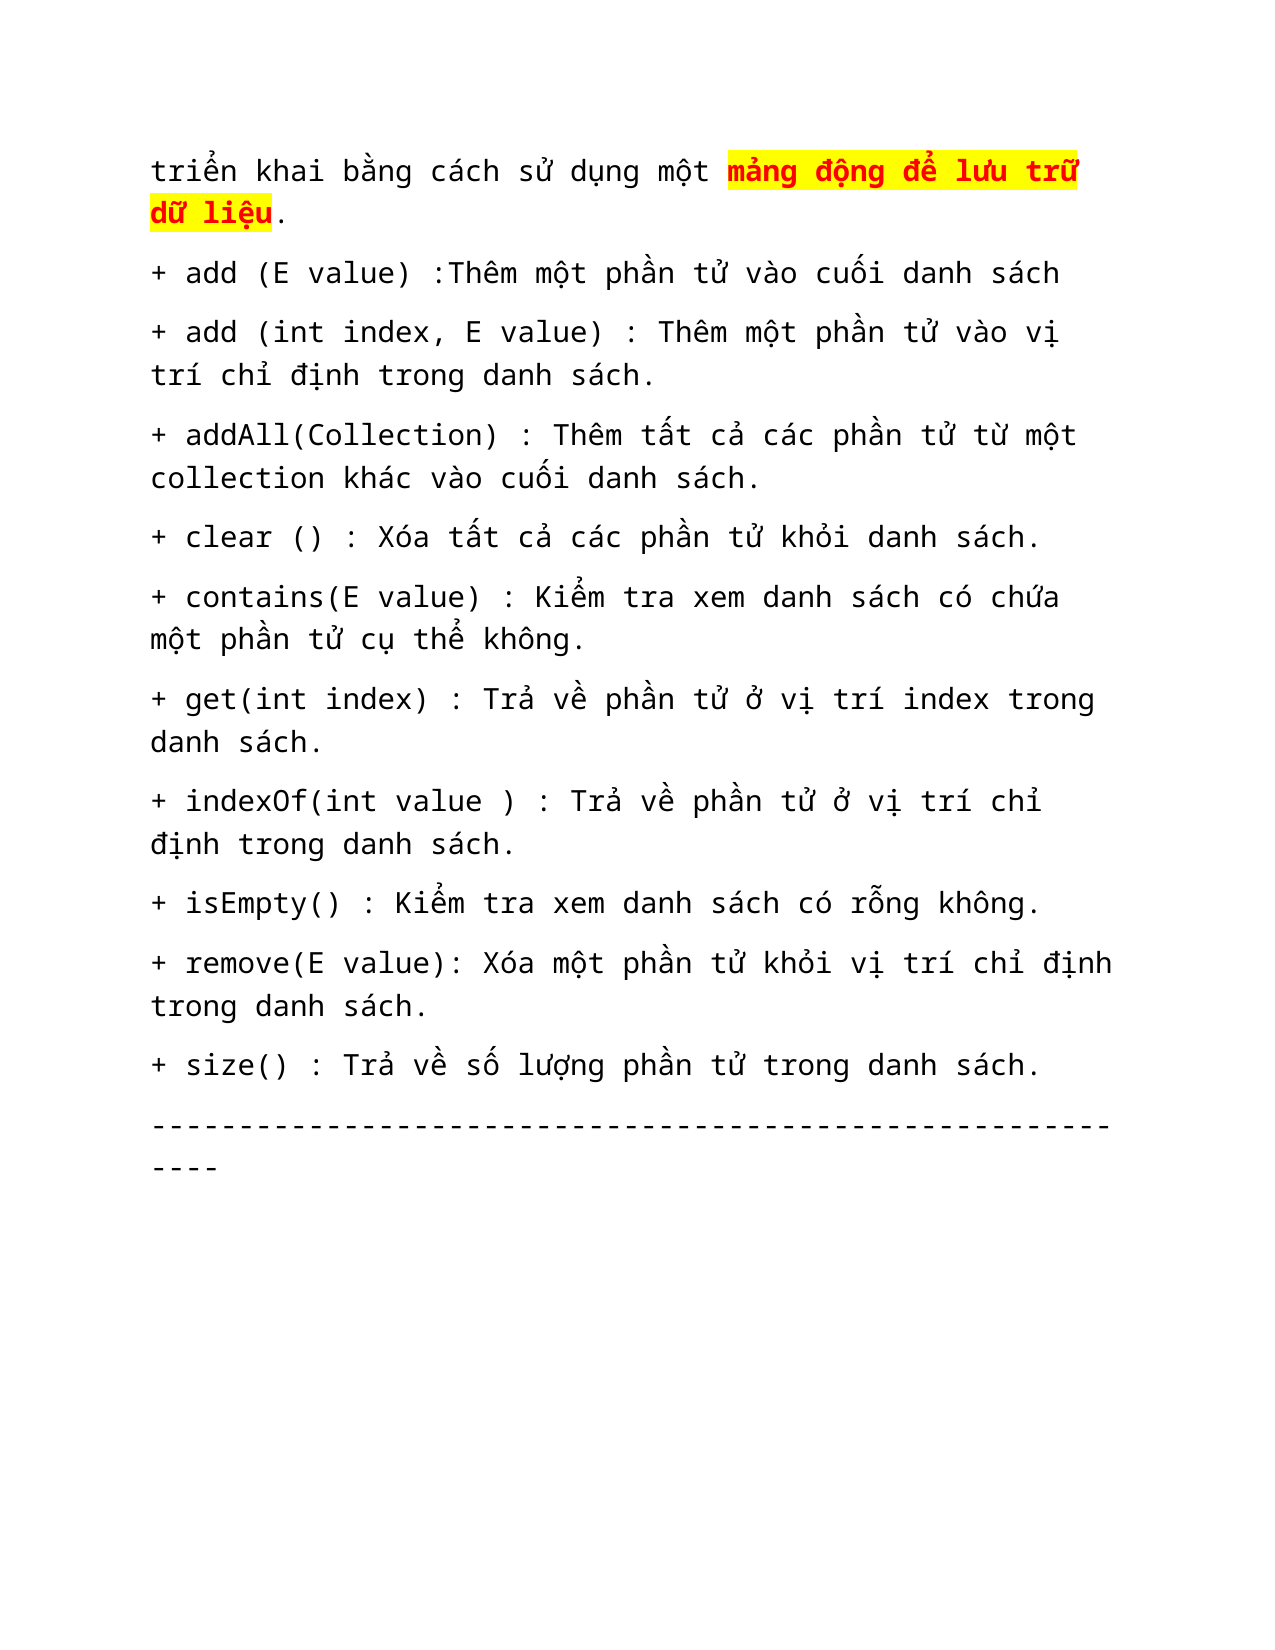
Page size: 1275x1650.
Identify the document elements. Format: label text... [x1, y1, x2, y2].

text + remove(E value): Xóa một phần tử khỏi vị trí chỉ định trong danh sách. [150, 942, 1125, 1025]
text + add (E value) :Thêm một phần tử vào cuối danh sách [150, 252, 1125, 292]
text + size() : Trả về số lượng phần tử trong danh sách. [150, 1044, 1125, 1084]
text + add (int index, E value) : Thêm một phần tử vào vị trí chỉ định trong danh sách. [150, 312, 1125, 394]
text ----------------------------------------------------------- [150, 1104, 1125, 1186]
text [150, 150, 1125, 232]
text + isEmpty() : Kiểm tra xem danh sách có rỗng không. [150, 883, 1125, 922]
text + contains(E value) : Kiểm tra xem danh sách có chứa một phần tử cụ thể không. [150, 576, 1125, 658]
text + get(int index) : Trả về phần tử ở vị trí index trong danh sách. [150, 678, 1125, 761]
text + addAll(Collection) : Thêm tất cả các phần tử từ một collection khác vào cuối danh sách. [150, 414, 1125, 497]
text + indexOf(int value ) : Trả về phần tử ở vị trí chỉ định trong danh sách. [150, 780, 1125, 863]
text + clear () : Xóa tất cả các phần tử khỏi danh sách. [150, 516, 1125, 556]
